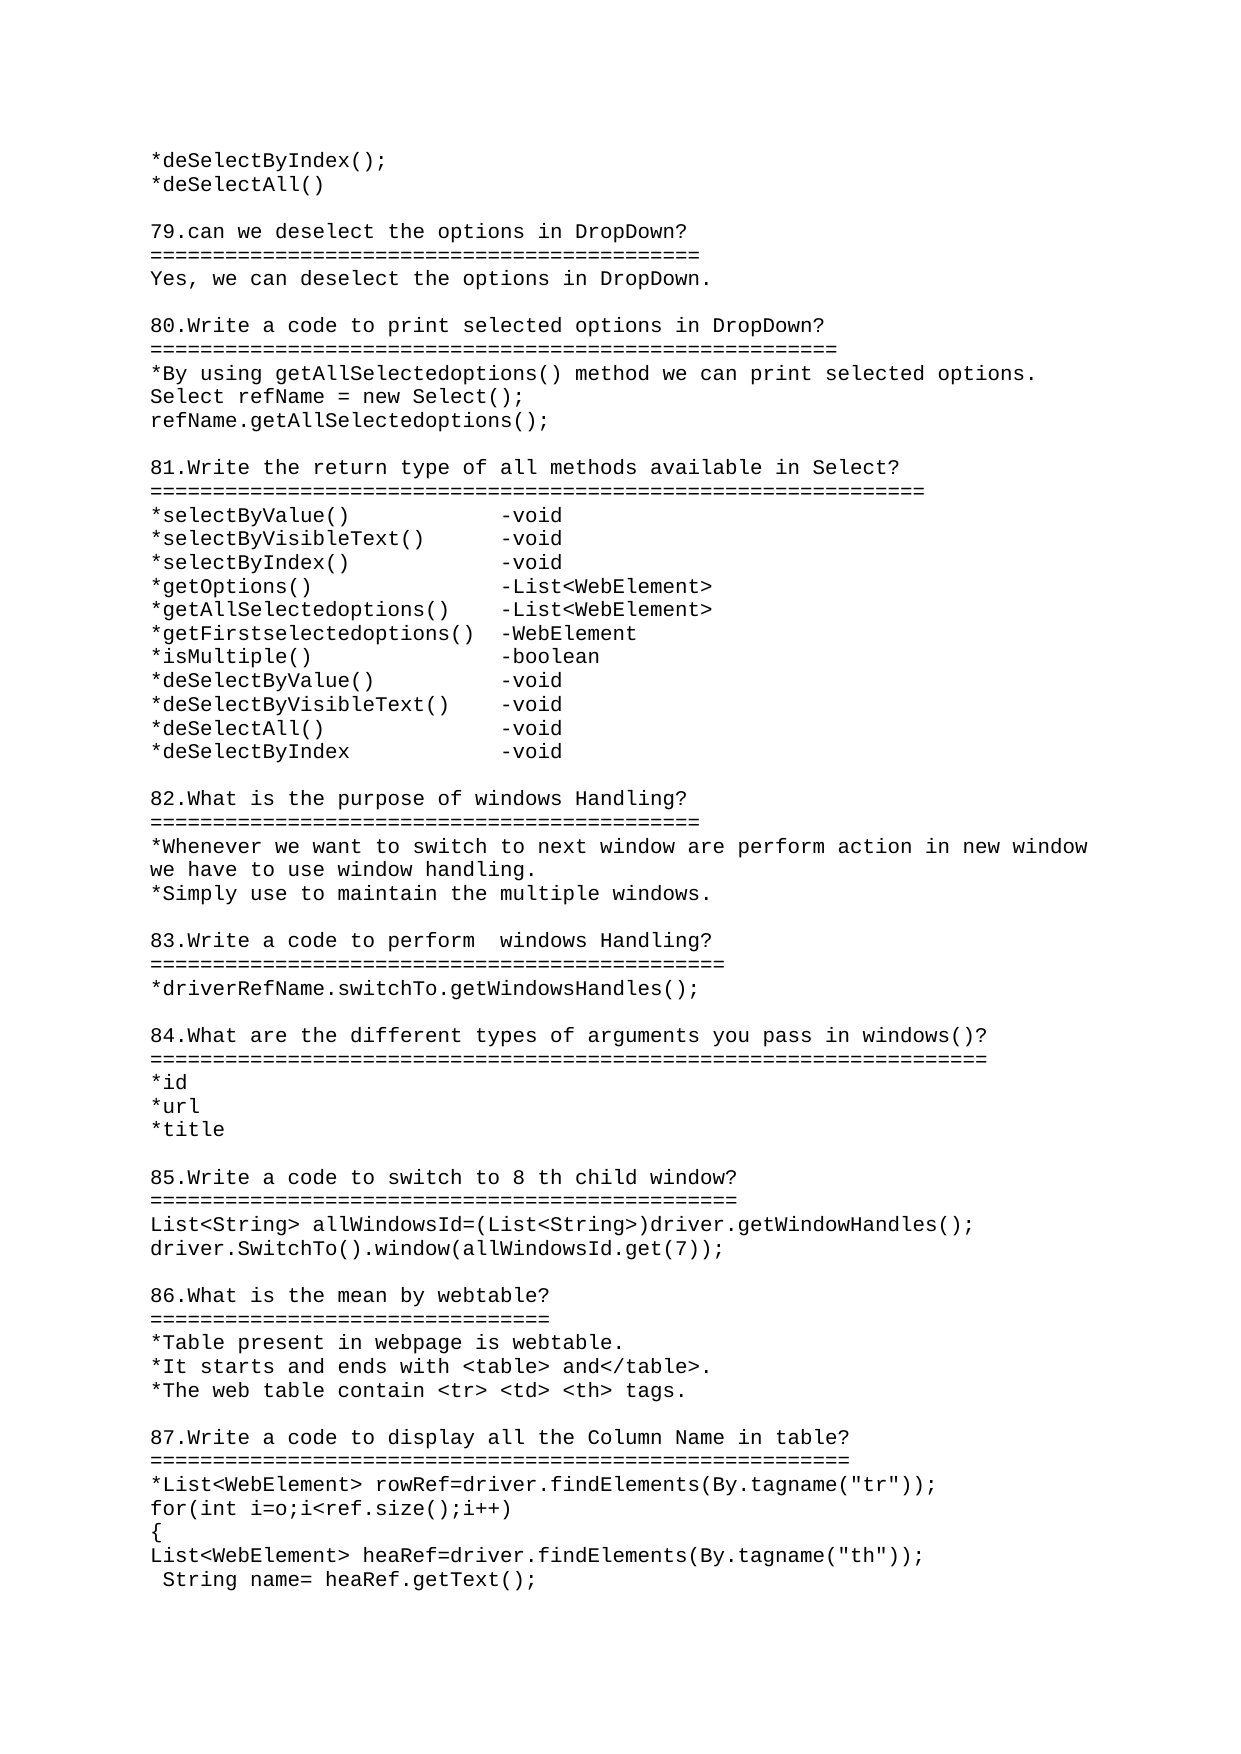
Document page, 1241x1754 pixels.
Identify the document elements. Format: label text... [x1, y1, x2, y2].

text *title [150, 1119, 1090, 1143]
text *selectByValue() -void [150, 505, 1090, 528]
text 80.Write a code to print selected options in DropDown? [150, 316, 1090, 339]
text =============================================== [150, 1190, 1090, 1214]
text 86.What is the mean by webtable? [150, 1285, 1090, 1309]
text *deSelectAll() [150, 174, 1090, 197]
text *id [150, 1072, 1090, 1096]
text *deSelectByVisibleText() -void [150, 694, 1090, 717]
text ============================================================== [150, 481, 1090, 505]
text 79.can we deselect the options in DropDown? [150, 221, 1090, 244]
text *It starts and ends with <table> and</table>. [150, 1356, 1090, 1379]
text ======================================================= [150, 339, 1090, 363]
text =================================================================== [150, 1048, 1090, 1072]
text *url [150, 1096, 1090, 1119]
text *The web table contain <tr> <td> <th> tags. [150, 1379, 1090, 1403]
text *List<WebElement> rowRef=driver.findElements(By.tagname("tr")); [150, 1474, 1090, 1498]
text for(int i=o;i<ref.size();i++) [150, 1498, 1090, 1521]
text List<WebElement> heaRef=driver.findElements(By.tagname("th")); [150, 1545, 1090, 1569]
text List<String> allWindowsId=(List<String>)driver.getWindowHandles(); [150, 1214, 1090, 1238]
text *By using getAllSelectedoptions() method we can print selected options. [150, 363, 1090, 386]
text *Simply use to maintain the multiple windows. [150, 883, 1090, 907]
text ============================================ [150, 244, 1090, 268]
text 87.Write a code to display all the Column Name in table? [150, 1427, 1090, 1451]
text *deSelectByValue() -void [150, 670, 1090, 694]
text *Table present in webpage is webtable. [150, 1332, 1090, 1356]
text driver.SwitchTo().window(allWindowsId.get(7)); [150, 1238, 1090, 1261]
text refName.getAllSelectedoptions(); [150, 410, 1090, 434]
text ============================================== [150, 954, 1090, 978]
text Yes, we can deselect the options in DropDown. [150, 268, 1090, 292]
text *deSelectByIndex -void [150, 741, 1090, 765]
text Select refName = new Select(); [150, 386, 1090, 410]
text String name= heaRef.getText(); [150, 1569, 1090, 1592]
text 85.Write a code to switch to 8 th child window? [150, 1167, 1090, 1190]
text 83.Write a code to perform windows Handling? [150, 930, 1090, 954]
text *driverRefName.switchTo.getWindowsHandles(); [150, 978, 1090, 1001]
text ======================================================== [150, 1451, 1090, 1474]
text ================================ [150, 1309, 1090, 1332]
text *deSelectByIndex(); [150, 150, 1090, 174]
text *isMultiple() -boolean [150, 647, 1090, 670]
text *selectByVisibleText() -void [150, 528, 1090, 552]
text *getOptions() -List<WebElement> [150, 576, 1090, 599]
text *getAllSelectedoptions() -List<WebElement> [150, 599, 1090, 623]
text { [150, 1521, 1090, 1545]
text *selectByIndex() -void [150, 552, 1090, 576]
text ============================================ [150, 812, 1090, 836]
text 82.What is the purpose of windows Handling? [150, 788, 1090, 812]
text *Whenever we want to switch to next window are perform action in new window we have to use window handling. [150, 836, 1090, 883]
text *getFirstselectedoptions() -WebElement [150, 623, 1090, 647]
text *deSelectAll() -void [150, 717, 1090, 741]
text 84.What are the different types of arguments you pass in windows()? [150, 1025, 1090, 1048]
text 81.Write the return type of all methods available in Select? [150, 457, 1090, 481]
